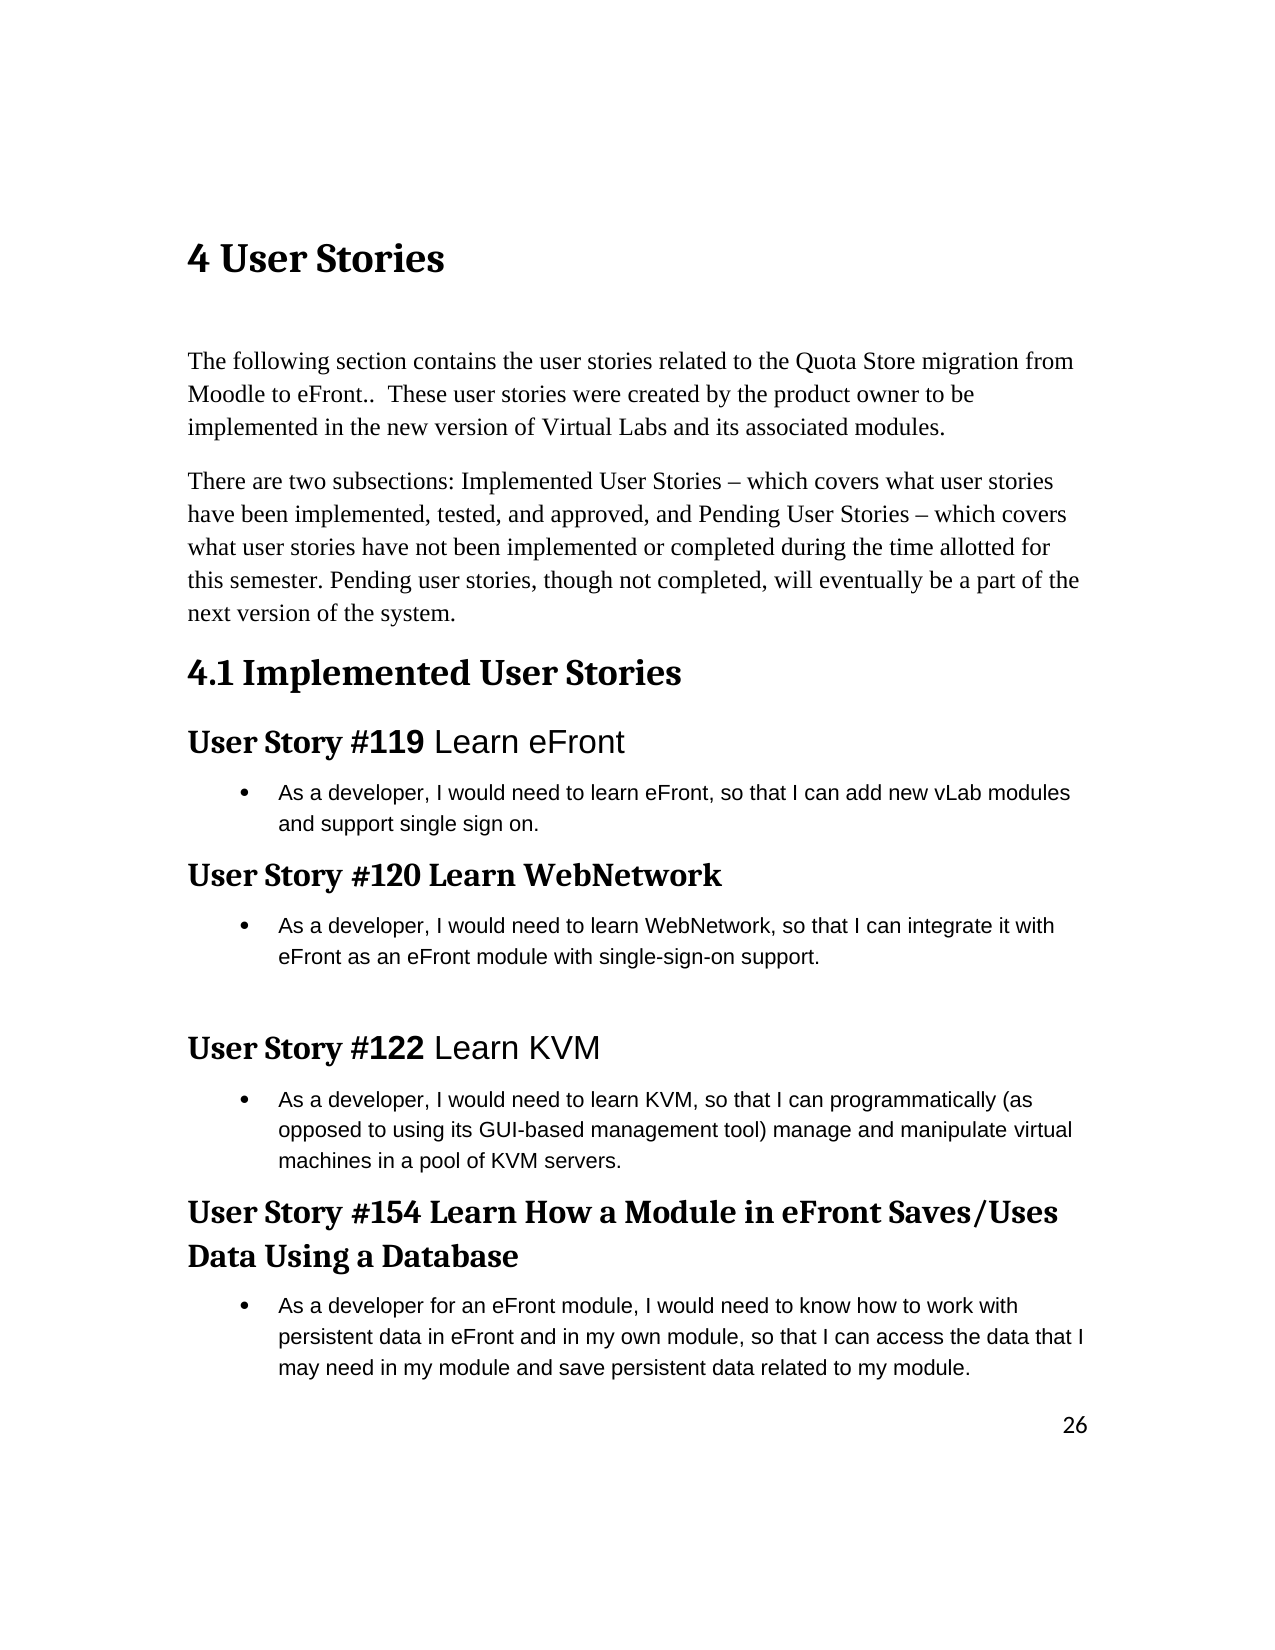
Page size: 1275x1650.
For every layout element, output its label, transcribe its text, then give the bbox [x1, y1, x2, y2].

list As a developer, I would need to learn KVM, so that I can programmatically (as opposed to using its GUI-based management tool) manage and manipulate virtual machines in a pool of KVM servers. [241, 1081, 1087, 1173]
list As a developer, I would need to learn WebNetwork, so that I can integrate it with eFront as an eFront module with single-sign-on support. [241, 908, 1087, 969]
subtitle User Story #120 Learn WebNetwork [187, 857, 1087, 895]
list As a developer, I would need to learn eFront, so that I can add new vLab modules and support single sign on. [241, 775, 1087, 836]
subtitle User Story #122 Learn KVM [187, 1028, 1087, 1068]
subtitle 4.1 Implemented User Stories [187, 652, 1087, 695]
text There are two subsections: Implemented User Stories – which covers what user stories have been implemented, tested, and approved, and Pending User Stories – which covers what user stories have not been implemented or completed during the time allotted for this semester. Pending user stories, though not completed, will eventually be a part of the next version of the system. [187, 466, 1087, 627]
subtitle User Story #154 Learn How a Module in eFront Saves/Uses Data Using a Database [187, 1194, 1087, 1275]
text The following section contains the user stories related to the Quota Store migration from Moodle to eFront.. These user stories were created by the product owner to be implemented in the new version of Virtual Labs and its associated modules. [187, 346, 1087, 441]
list As a developer for an eFront module, I would need to know how to work with persistent data in eFront and in my own module, so that I can access the data that I may need in my module and save persistent data related to my module. [241, 1288, 1087, 1380]
subtitle User Story #119 Learn eFront [187, 722, 1087, 762]
subtitle 4 User Stories [187, 235, 1087, 283]
